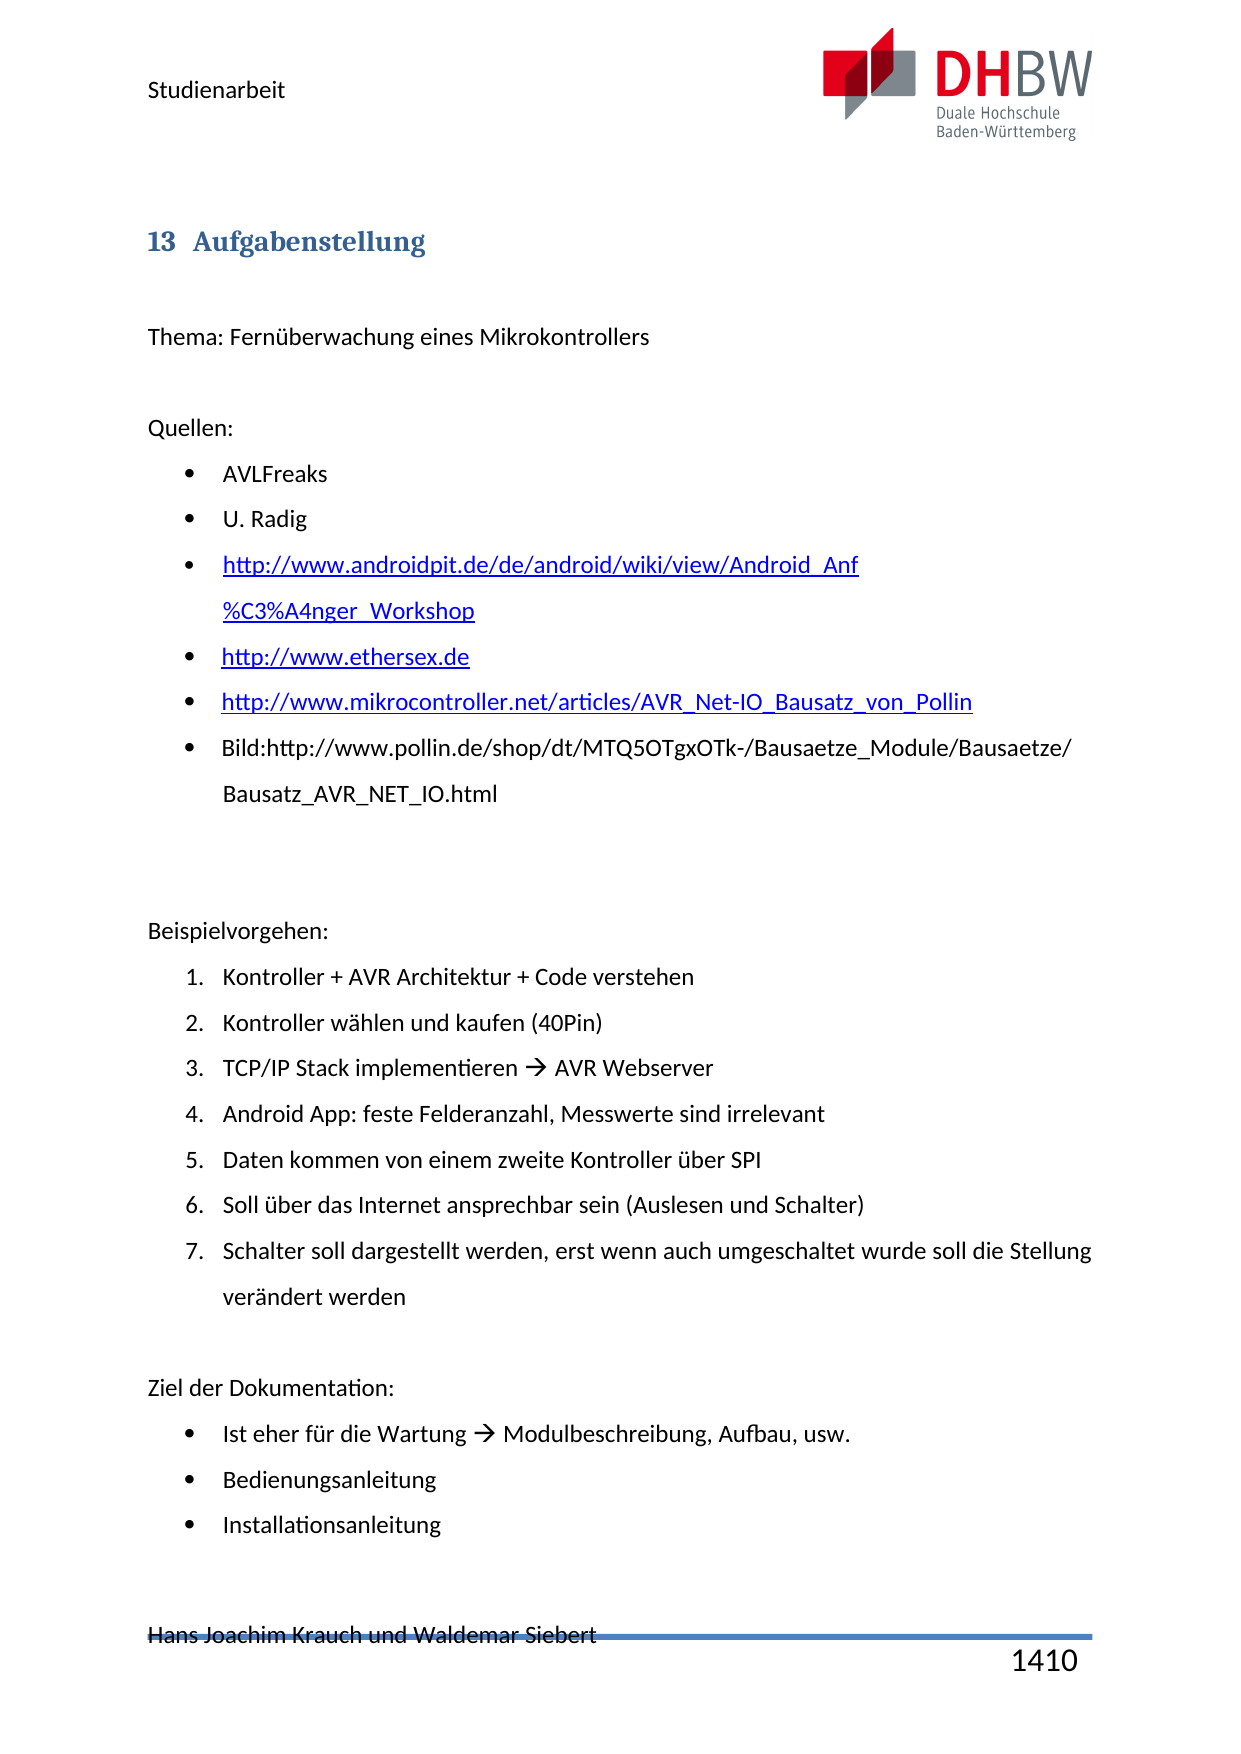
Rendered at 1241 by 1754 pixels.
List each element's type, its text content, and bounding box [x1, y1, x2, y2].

list TCP/IP Stack implementieren AVR Webserver [185, 1052, 1093, 1083]
list Installationsanleitung [185, 1510, 1093, 1540]
list Daten kommen von einem zweite Kontroller über SPI [185, 1144, 1093, 1174]
list Schalter soll dargestellt werden, erst wenn auch umgeschaltet wurde soll die Stellung verändert werden [185, 1235, 1093, 1312]
list Ist eher für die Wartung Modulbeschreibung, Aufbau, usw. [185, 1418, 1093, 1449]
list http://www.ethersex.de [185, 641, 1093, 671]
picture [823, 28, 1092, 141]
text Quellen: [148, 412, 1093, 443]
list http://www.androidpit.de/de/android/wiki/view/Android_Anf%C3%A4nger_Workshop [185, 549, 1093, 626]
list Kontroller + AVR Architektur + Code verstehen [185, 961, 1093, 991]
list Android App: feste Felderanzahl, Messwerte sind irrelevant [185, 1098, 1093, 1129]
list Soll über das Internet ansprechbar sein (Auslesen und Schalter) [185, 1189, 1093, 1220]
list http://www.mikrocontroller.net/articles/AVR_Net-IO_Bausatz_von_Pollin [185, 687, 1093, 717]
list Bedienungsanleitung [185, 1464, 1093, 1494]
list Kontroller wählen und kaufen (40Pin) [185, 1007, 1093, 1037]
text Thema: Fernüberwachung eines Mikrokontrollers [148, 321, 1093, 351]
text Beispielvorgehen: [148, 915, 1093, 946]
subtitle Aufgabenstellung [148, 225, 1093, 258]
list U. Radig [185, 504, 1093, 534]
list AVLFreaks [185, 458, 1093, 488]
text Ziel der Dokumentation: [148, 1372, 1093, 1403]
list Bild:http://www.pollin.de/shop/dt/MTQ5OTgxOTk-/Bausaetze_Module/Bausaetze/Bausatz_AVR_NET_IO.html [185, 732, 1093, 808]
